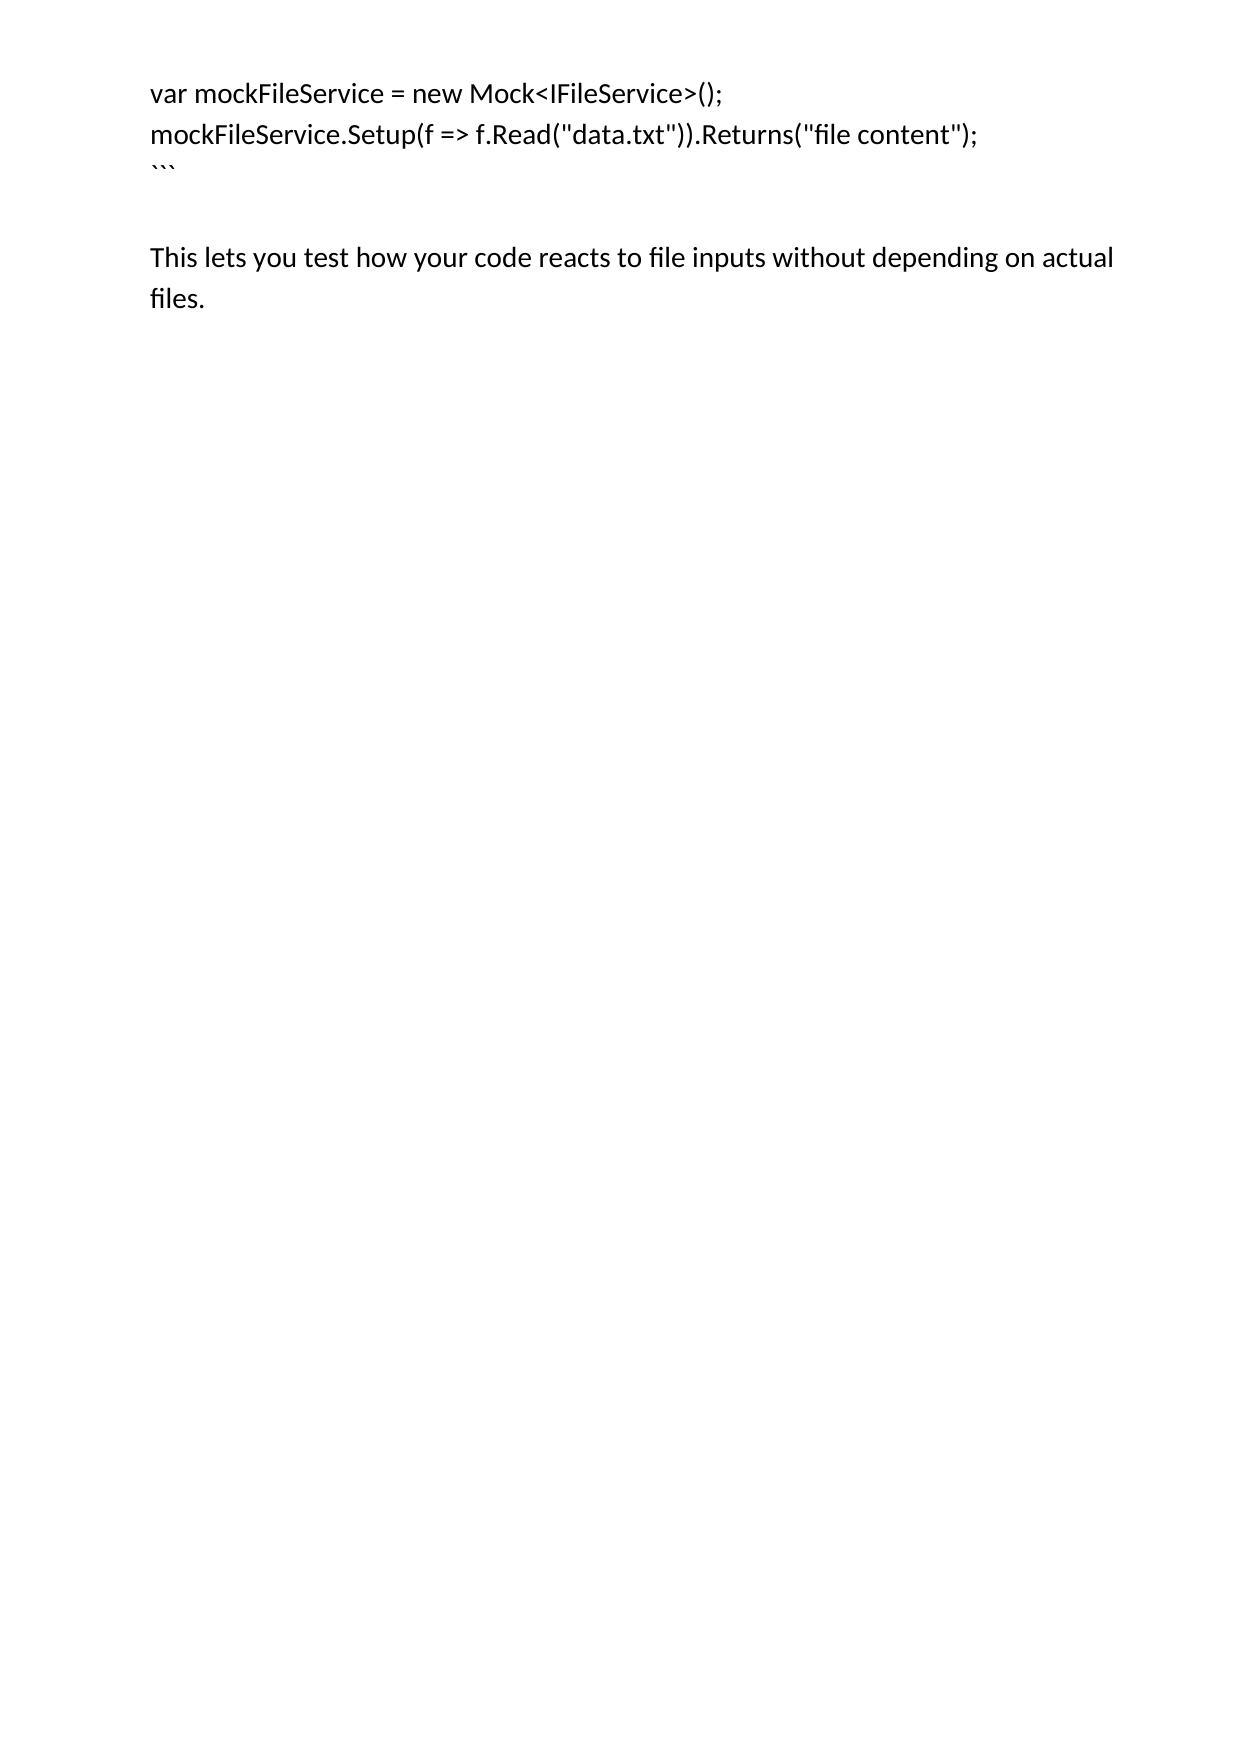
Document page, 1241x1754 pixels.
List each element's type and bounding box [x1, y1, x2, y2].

list [112, 75, 1165, 315]
